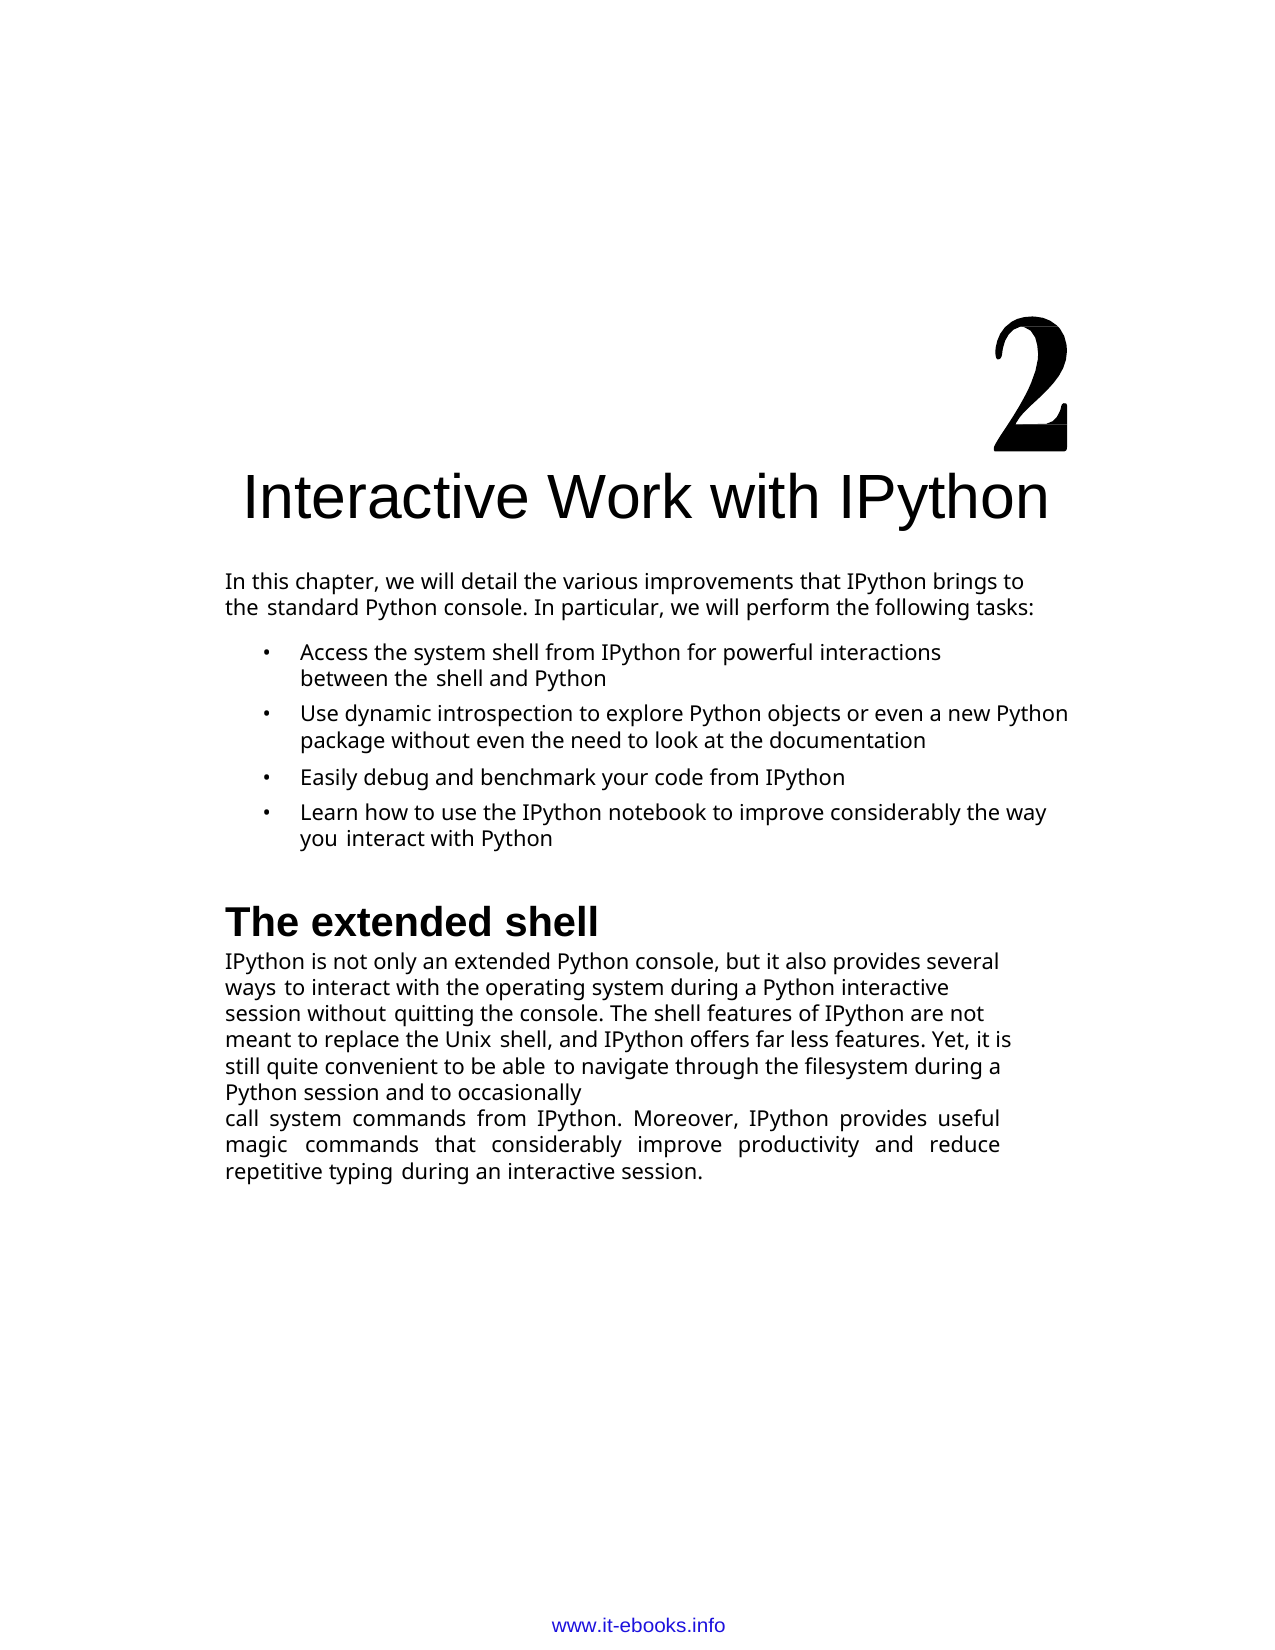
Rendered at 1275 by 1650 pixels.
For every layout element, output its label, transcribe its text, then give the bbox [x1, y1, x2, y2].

subtitle The extended shell [225, 898, 1096, 946]
text In this chapter, we will detail the various improvements that IPython brings to the standard Python console. In particular, we will perform the following tasks: [225, 568, 1042, 621]
list Easily debug and benchmark your code from IPython [262, 762, 1096, 792]
subtitle Interactive Work with IPython [196, 459, 1096, 531]
list Use dynamic introspection to explore Python objects or even a new Python [262, 700, 1096, 727]
text call system commands from IPython. Moreover, IPython provides useful magic commands that considerably improve productivity and reduce repetitive typing during an interactive session. [225, 1106, 1001, 1184]
text IPython is not only an extended Python console, but it also provides several ways to interact with the operating system during a Python interactive session without quitting the console. The shell features of IPython are not meant to replace the Unix shell, and IPython offers far less features. Yet, it is still quite convenient to be able to navigate through the filesystem during a Python session and to occasionally [225, 948, 1029, 1106]
list Access the system shell from IPython for powerful interactions between the shell and Python [262, 639, 1027, 691]
list Learn how to use the IPython notebook to improve considerably the way you interact with Python [262, 799, 1049, 852]
text package without even the need to look at the documentation [300, 727, 1096, 754]
